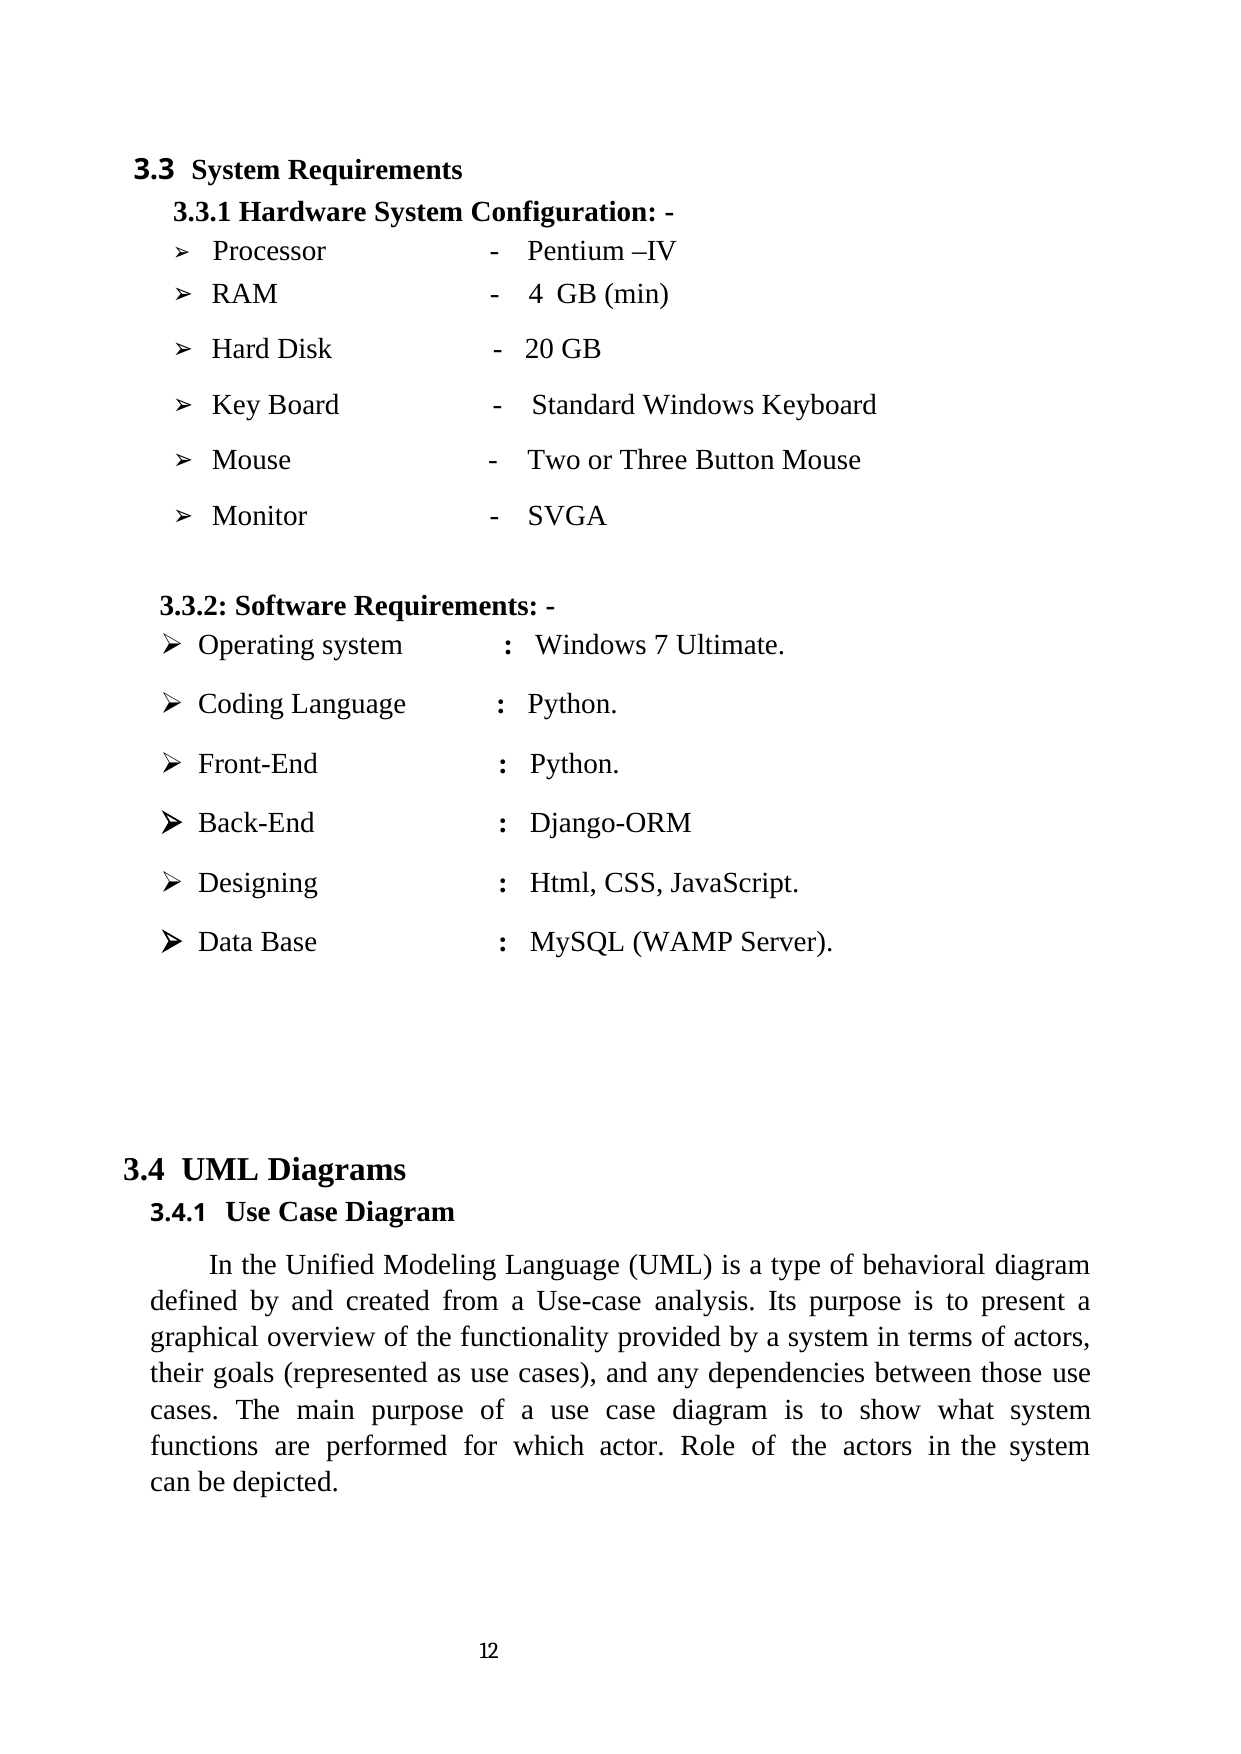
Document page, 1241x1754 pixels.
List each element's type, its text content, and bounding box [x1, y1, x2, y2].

text 3.3.2: Software Requirements: - [123, 588, 1136, 622]
list Designing : Html, CSS, JavaScript. [160, 865, 1136, 898]
list Back-End : Django-ORM [160, 805, 1136, 839]
list Operating system : Windows 7 Ultimate. [160, 627, 1136, 661]
subtitle System Requirements [133, 148, 1136, 188]
text ➢ Monitor - SVGA [173, 494, 1136, 534]
text ➢ Processor - Pentium –IV [173, 233, 1136, 267]
list Use Case Diagram [150, 1194, 1136, 1228]
text ➢ Key Board - Standard Windows Keyboard [173, 383, 1136, 423]
list Data Base : MySQL (WAMP Server). [160, 924, 1136, 958]
text 3.3.1 Hardware System Configuration: - [173, 194, 1136, 228]
list Coding Language : Python. [160, 686, 1136, 720]
text ➢ RAM - 4 GB (min) [173, 272, 1136, 312]
list Front-End : Python. [160, 746, 1136, 779]
text ➢ Mouse - Two or Three Button Mouse [173, 439, 1136, 478]
text 3.4 UML Diagrams [123, 1149, 1136, 1187]
text In the Unified Modeling Language (UML) is a type of behavioral diagram defined by and created from a Use-case analysis. Its purpose is to present a graphical overview of the functionality provided by a system in terms of actors, their goals (represented as use cases), and any dependencies between those use cases. The main purpose of a use case diagram is to show what system functions are performed for which actor. Role of the actors in the system can be depicted. [150, 1247, 1091, 1498]
text ➢ Hard Disk - 20 GB [173, 328, 1136, 367]
